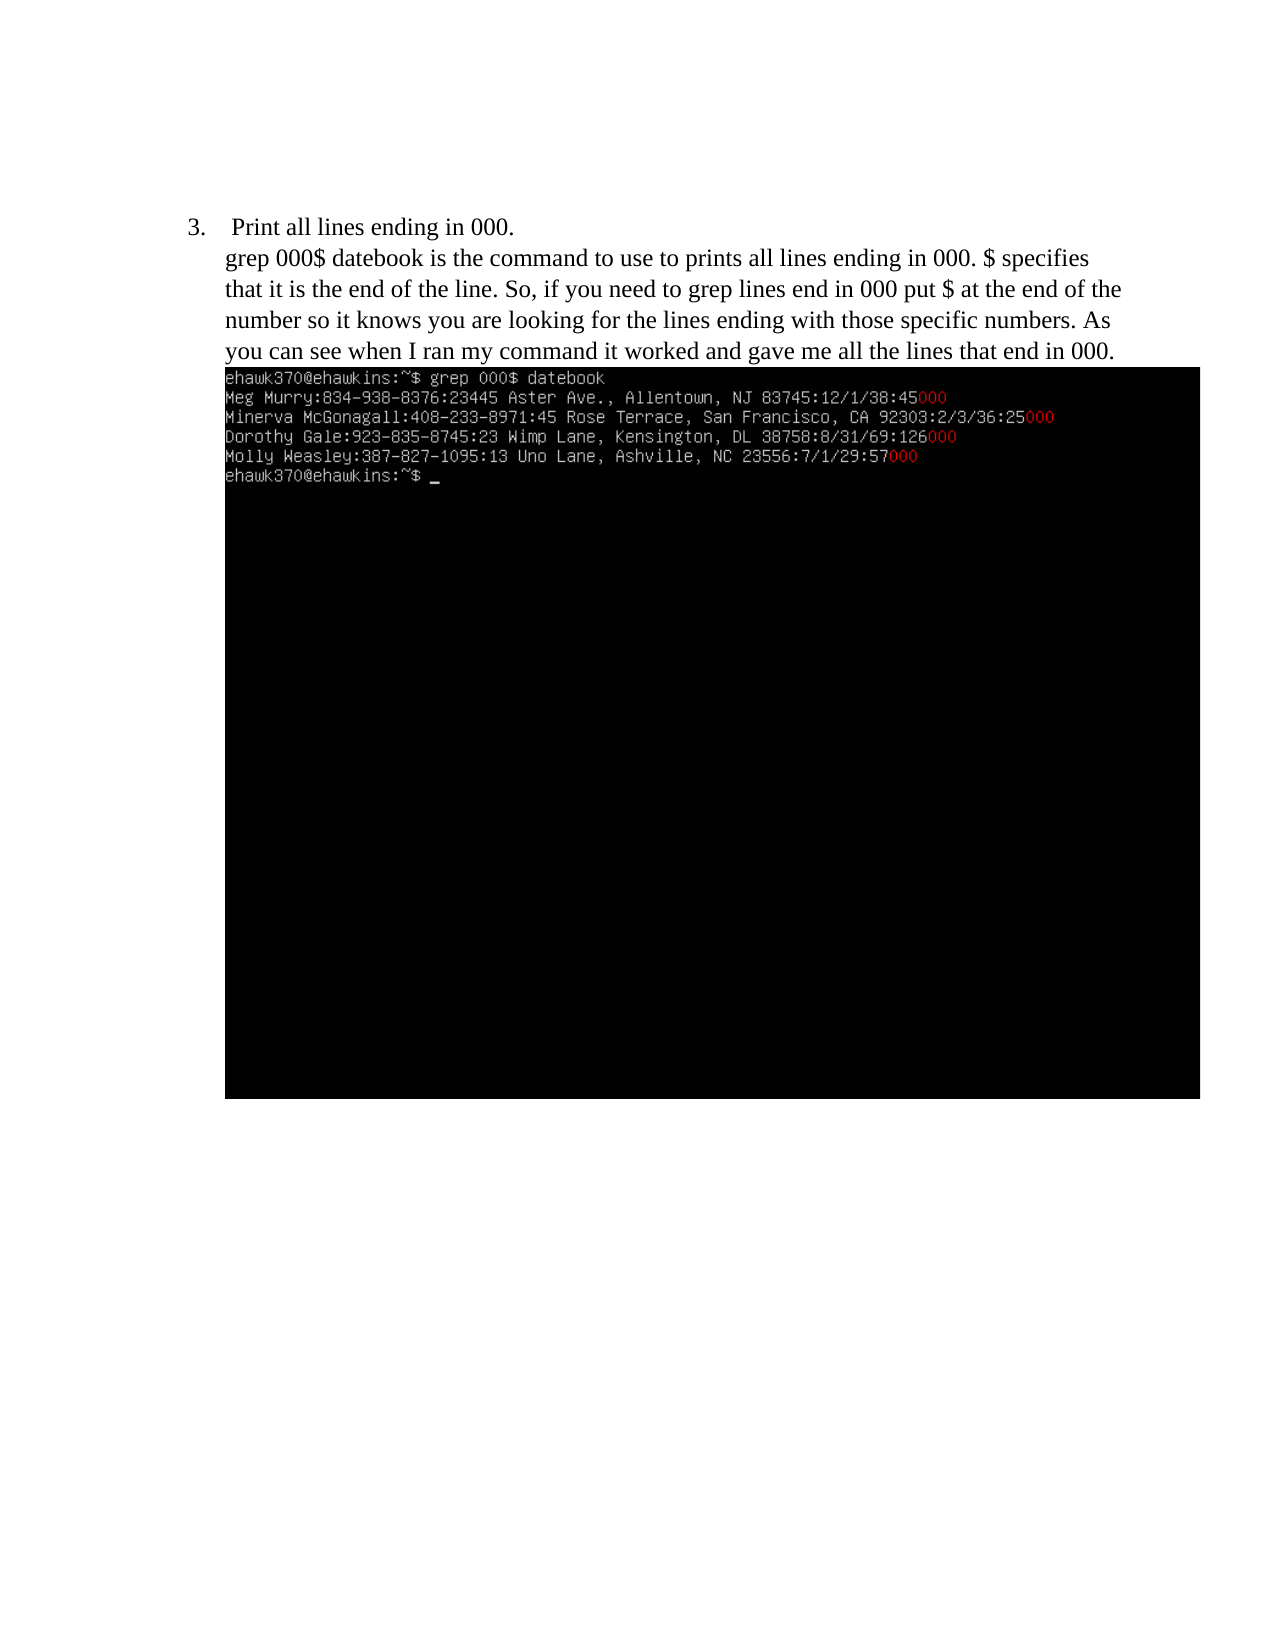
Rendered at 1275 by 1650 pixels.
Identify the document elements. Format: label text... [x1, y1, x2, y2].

list Print all lines ending in 000. [187, 212, 1125, 241]
picture [225, 367, 1200, 1099]
list grep 000$ datebook is the command to use to prints all lines ending in 000. $ specifies that it is the end of the line. So, if you need to grep lines end in 000 put $ at the end of the number so it knows you are looking for the lines ending with those specific numbers. As you can see when I ran my command it worked and gave me all the lines that end in 000. [225, 243, 1125, 365]
